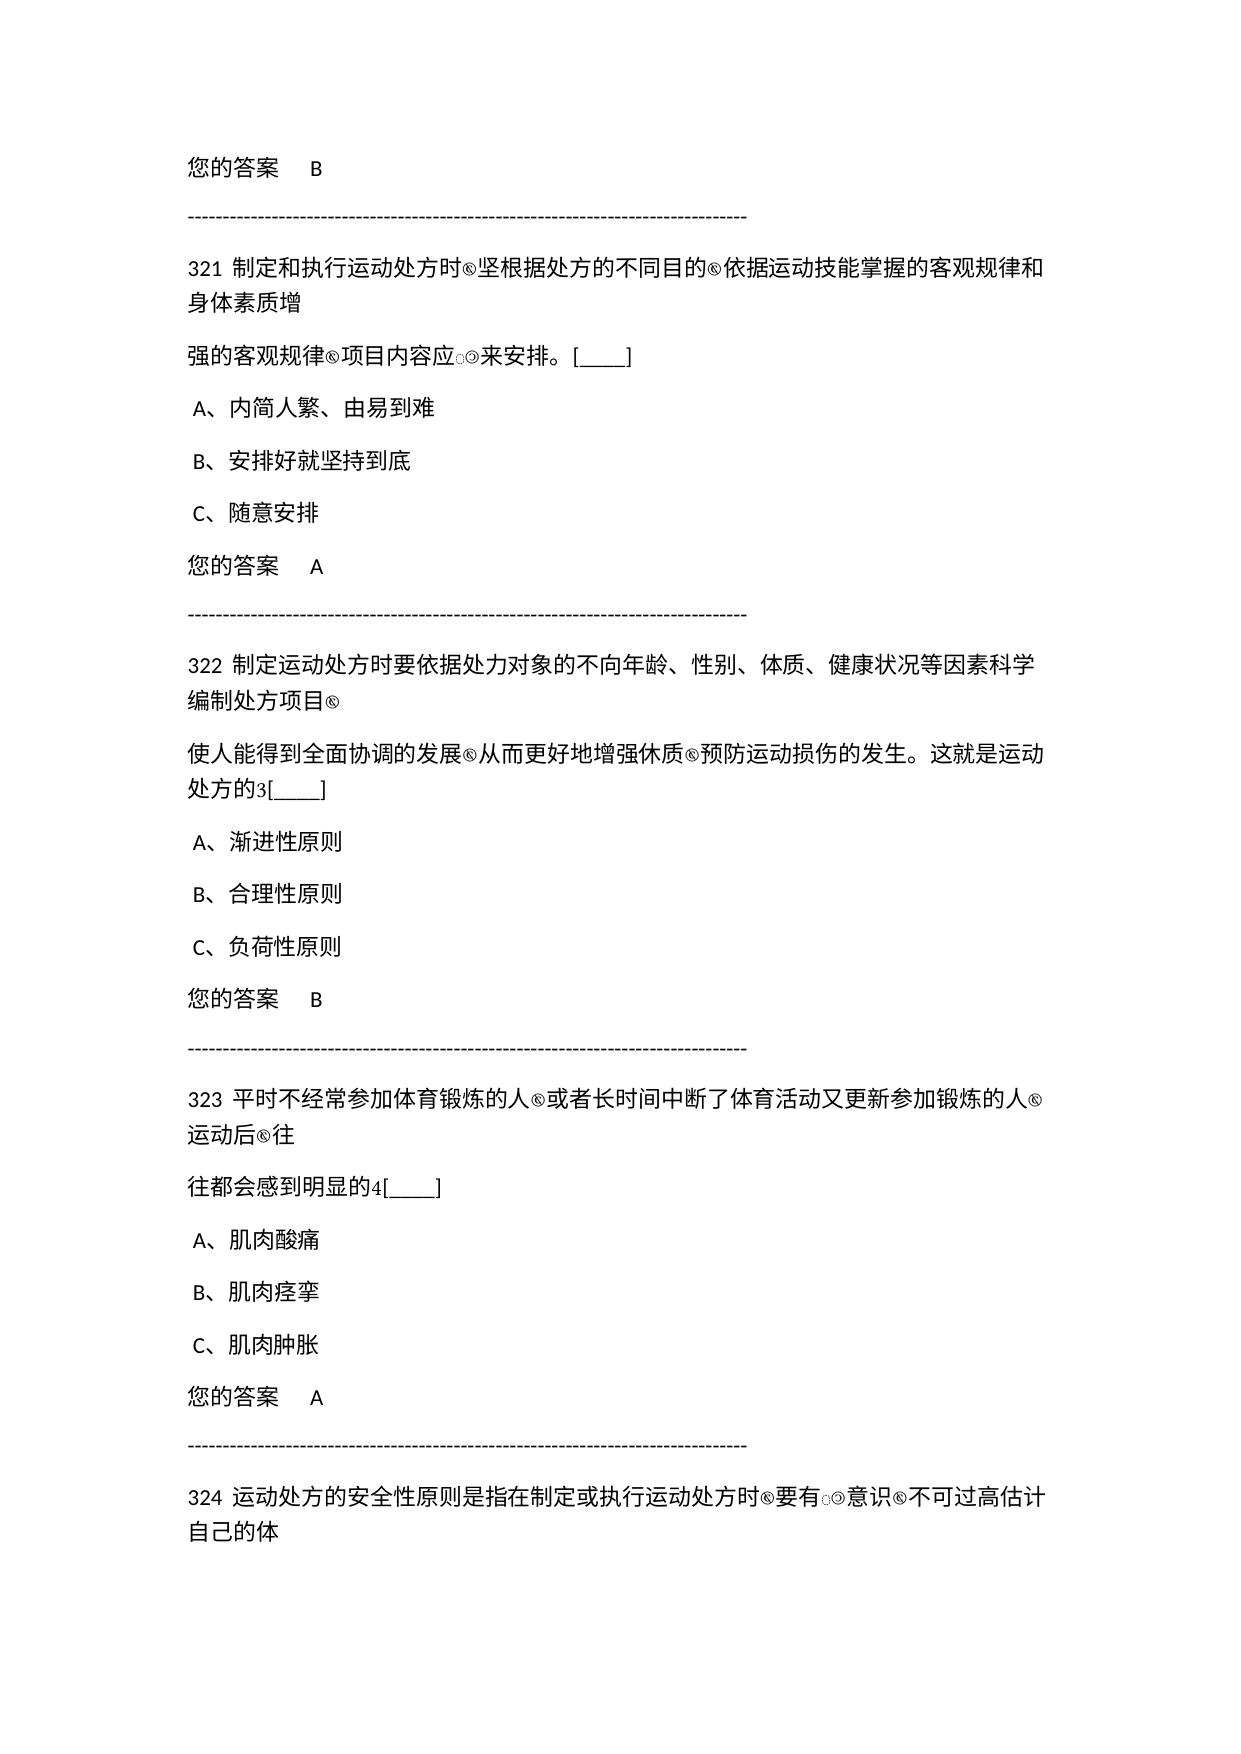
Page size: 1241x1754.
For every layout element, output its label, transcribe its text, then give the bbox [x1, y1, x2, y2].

text B、肌肉痉挛 [187, 1274, 1053, 1307]
text 323 平时不经常参加体育锻炼的人或者长时间中断了体育活动又更新参加锻炼的人运动后往 [187, 1081, 1053, 1150]
text 往都会感到明显的[____] [187, 1169, 1053, 1202]
text A、渐进性原则 [187, 824, 1053, 857]
text 强的客观规律项目内容应来安排。[____] [187, 338, 1053, 371]
text -------------------------------------------------------------------------------- [187, 600, 1053, 628]
text 321 制定和执行运动处方时坚根据处方的不同目的依据运动技能掌握的客观规律和身体素质增 [187, 249, 1053, 318]
text 您的答案 B [187, 981, 1053, 1014]
text B、合理性原则 [187, 876, 1053, 909]
text 322 制定运动处方时要依据处力对象的不向年龄、性别、体质、健康状况等因素科学编制处方项目 [187, 647, 1053, 716]
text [187, 1431, 1053, 1459]
text A、内简人繁、由易到难 [187, 390, 1053, 423]
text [187, 202, 1053, 231]
text 使人能得到全面协调的发展从而更好地增强休质预防运动损伤的发生。这就是运动处方的[____] [187, 735, 1053, 804]
text 324 运动处方的安全性原则是指在制定或执行运动处方时要有意识不可过高估计自己的体 [187, 1478, 1053, 1547]
text C、负荷性原则 [187, 929, 1053, 962]
text B、安排好就坚持到底 [187, 443, 1053, 476]
text 您的答案 B [187, 150, 1053, 183]
text C、肌肉肿胀 [187, 1326, 1053, 1360]
text 您的答案 A [187, 548, 1053, 581]
text -------------------------------------------------------------------------------- [187, 1034, 1053, 1062]
text 您的答案 A [187, 1379, 1053, 1412]
text A、肌肉酸痛 [187, 1221, 1053, 1255]
text C、随意安排 [187, 495, 1053, 528]
